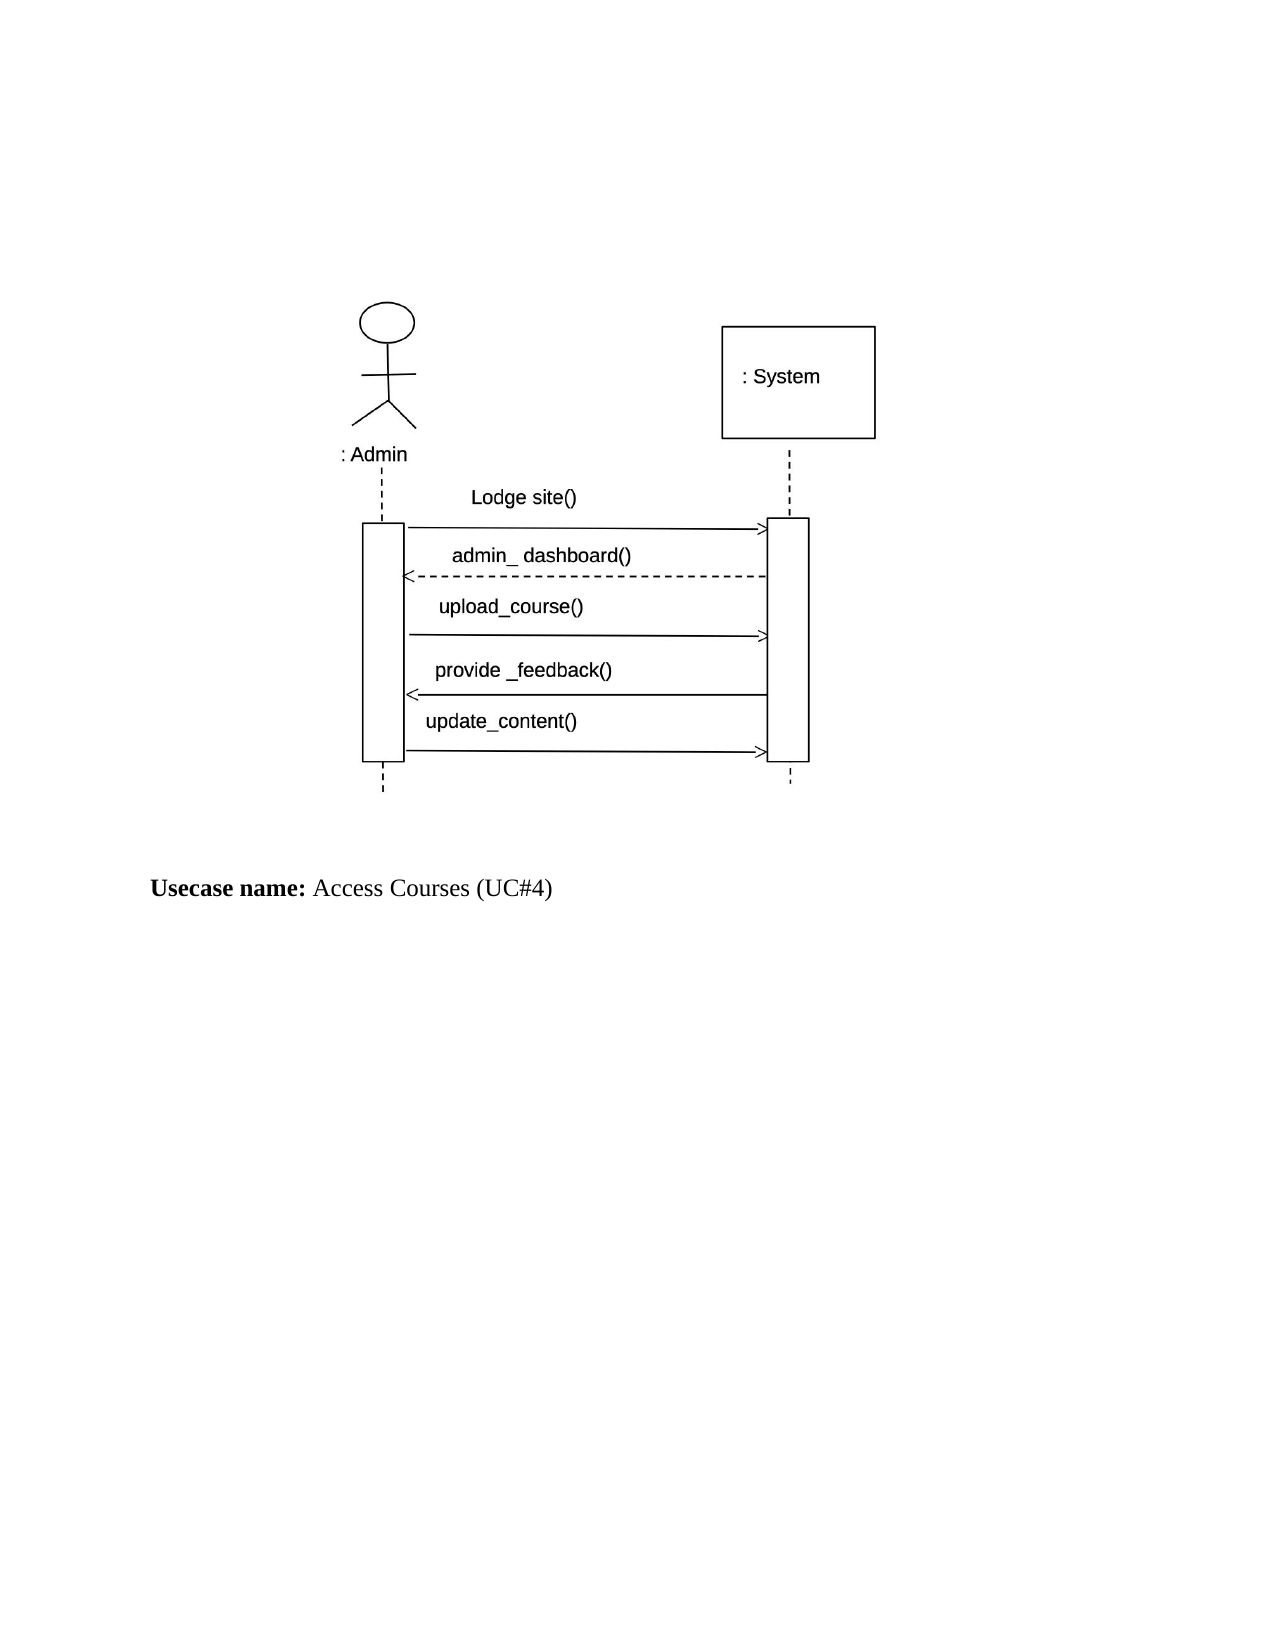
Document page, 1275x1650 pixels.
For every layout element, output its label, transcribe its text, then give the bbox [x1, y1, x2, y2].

picture [150, 150, 1091, 815]
text Usecase name: Access Courses (UC#4) [150, 873, 1125, 902]
